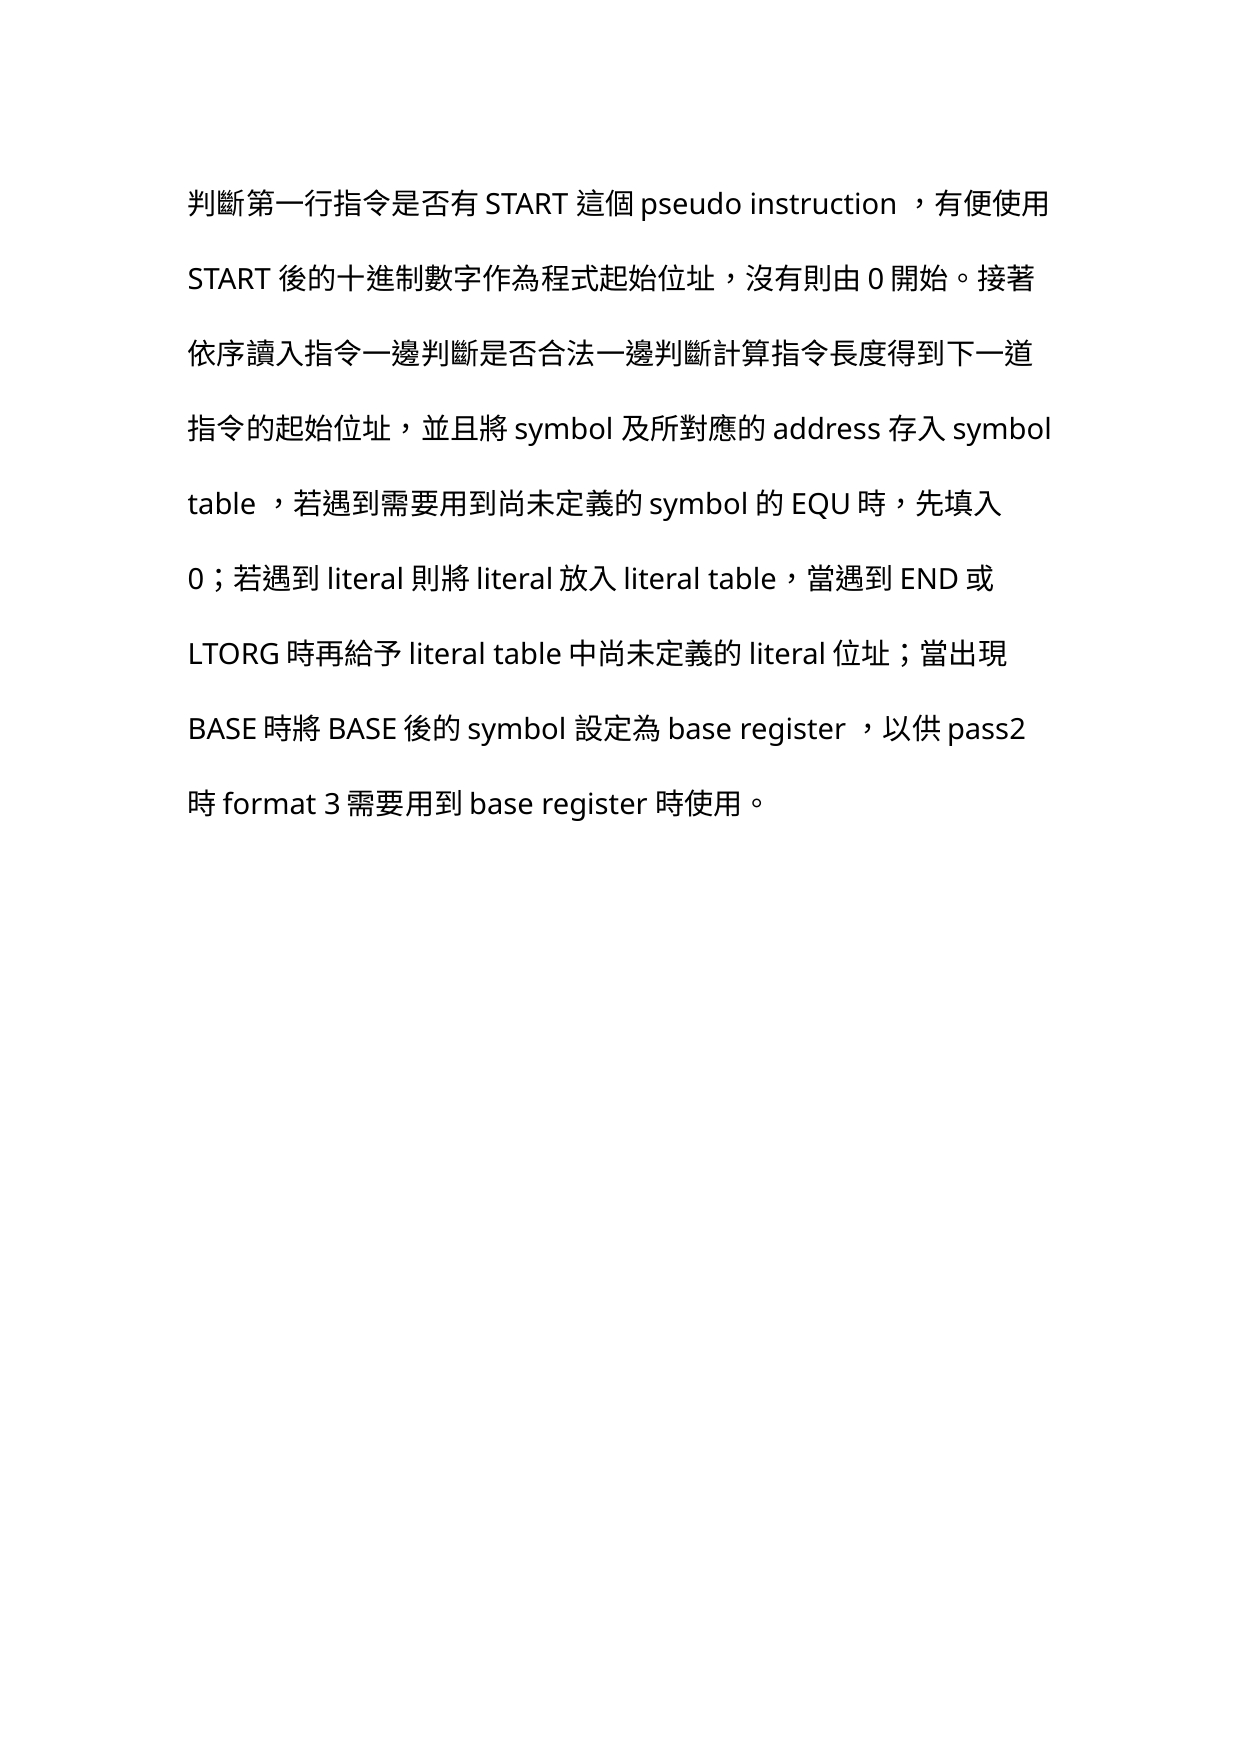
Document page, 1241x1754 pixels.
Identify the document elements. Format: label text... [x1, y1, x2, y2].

text 判斷第一行指令是否有START 這個pseudo instruction ，有便使用START 後的十進制數字作為程式起始位址，沒有則由0開始。接著依序讀入指令一邊判斷是否合法一邊判斷計算指令長度得到下一道指令的起始位址，並且將symbol 及所對應的address 存入symbol table ，若遇到需要用到尚未定義的symbol 的EQU時，先填入0；若遇到literal 則將literal放入literal table，當遇到END或LTORG時再給予literal table中尚未定義的literal位址；當出現BASE時將BASE後的symbol 設定為base register ，以供pass2時format 3需要用到base register 時使用。 [187, 164, 1053, 839]
